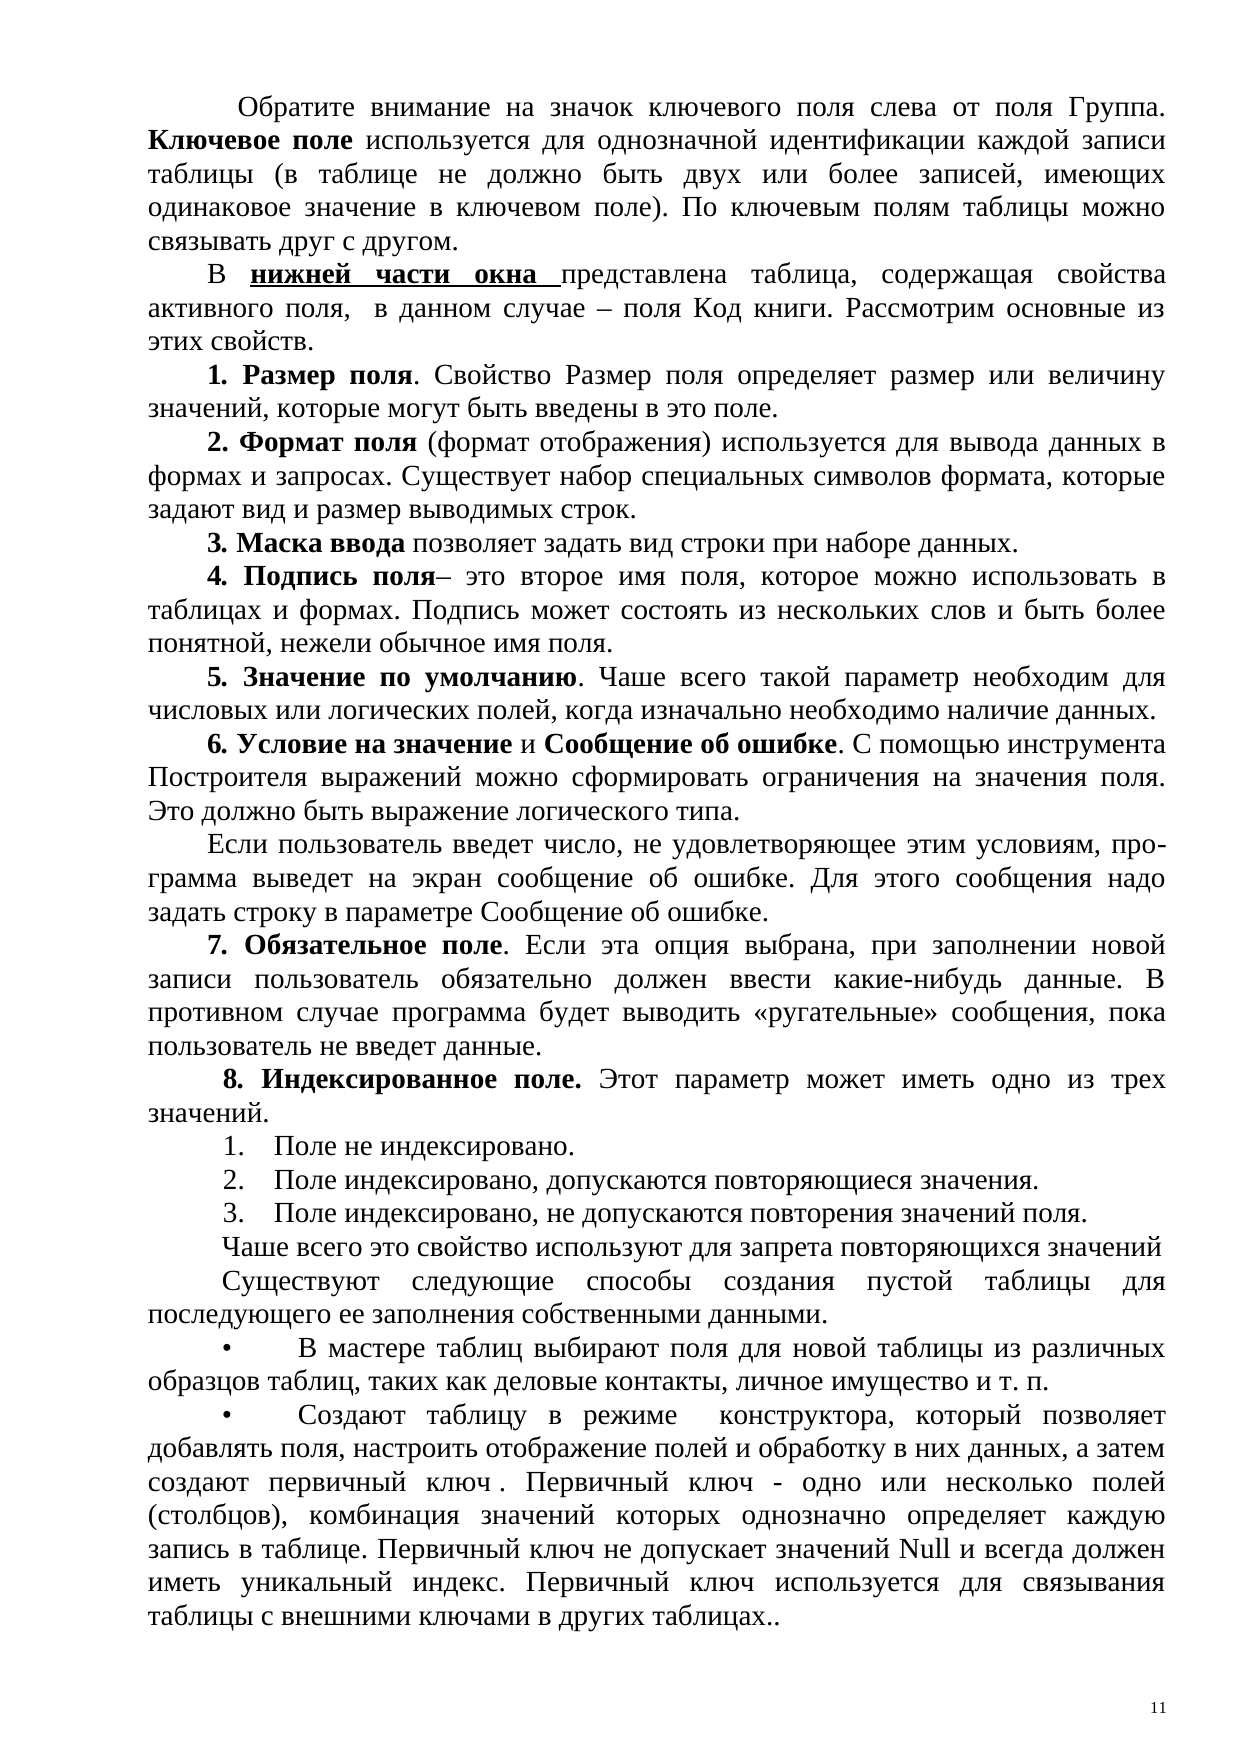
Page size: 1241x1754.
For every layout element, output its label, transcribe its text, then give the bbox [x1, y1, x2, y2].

text 3. Маска ввода позволяет задать вид строки при наборе данных. [148, 525, 1167, 558]
text 3. Поле индексировано, не допускаются повторения значений поля. [148, 1196, 1167, 1229]
text 2. Формат поля (формат отображения) используется для вывода данных в формах и запросах. Существует набор специальных символов формата, которые задают вид и размер выводимых строк. [148, 424, 1167, 525]
text 6. Условие на значение и Сообщение об ошибке. С помощью инструмента Построителя выражений можно сформировать ограничения на значения поля. Это должно быть выражение логического типа. [148, 726, 1167, 827]
list Создают таблицу в режиме конструктора, который позволяет добавлять поля, настроить отображение полей и обработку в них данных, а затем создают первичный ключ . Первичный ключ - одно или несколько полей (столбцов), комбинация значений которых однозначно определяет каждую запись в таблице. Первичный ключ не допускает значений Null и всегда должен иметь уникальный индекс. Первичный ключ используется для связывания таблицы с внешними ключами в других таблицах.. [148, 1397, 1167, 1632]
text 1. Поле не индексировано. [148, 1128, 1167, 1162]
text Если пользователь введет число, не удовлетворяющее этим условиям, программа выведет на экран сообщение об ошибке. Для этого сообщения надо задать строку в параметре Сообщение об ошибке. [148, 827, 1167, 927]
text 2. Поле индексировано, допускаются повторяющиеся значения. [148, 1162, 1167, 1196]
text Чаше всего это свойство используют для запрета повторяющихся значений [148, 1229, 1167, 1263]
text Существуют следующие способы создания пустой таблицы для последующего ее заполнения собственными данными. [148, 1263, 1167, 1330]
text 5. Значение по умолчанию. Чаше всего такой параметр необходим для числовых или логических полей, когда изначально необходимо наличие данных. [148, 659, 1167, 726]
text 1. Размер поля. Свойство Размер поля определяет размер или величину значений, которые могут быть введены в это поле. [148, 357, 1167, 424]
text Обратите внимание на значок ключевого поля слева от поля Группа. Ключевое поле используется для однозначной идентификации каждой записи таблицы (в таблице не должно быть двух или более записей, имеющих одинаковое значение в ключевом поле). По ключевым полям таблицы можно связывать друг с другом. [148, 89, 1167, 256]
text В нижней части окна представлена таблица, содержащая свойства активного поля, в данном случае – поля Код книги. Рассмотрим основные из этих свойств. [148, 256, 1167, 357]
text 7. Обязательное поле. Если эта опция выбрана, при заполнении новой записи пользователь обязательно должен ввести какие-нибудь данные. В противном случае программа будет выводить «ругательные» сообщения, пока пользователь не введет данные. [148, 927, 1167, 1061]
text 8. Индексированное поле. Этот параметр может иметь одно из трех значений. [148, 1061, 1167, 1128]
list В мастере таблиц выбирают поля для новой таблицы из различных образцов таблиц, таких как деловые контакты, личное имущество и т. п. [148, 1330, 1167, 1397]
text 4. Подпись поля– это второе имя поля, которое можно использовать в таблицах и формах. Подпись может состоять из нескольких слов и быть более понятной, нежели обычное имя поля. [148, 558, 1167, 659]
